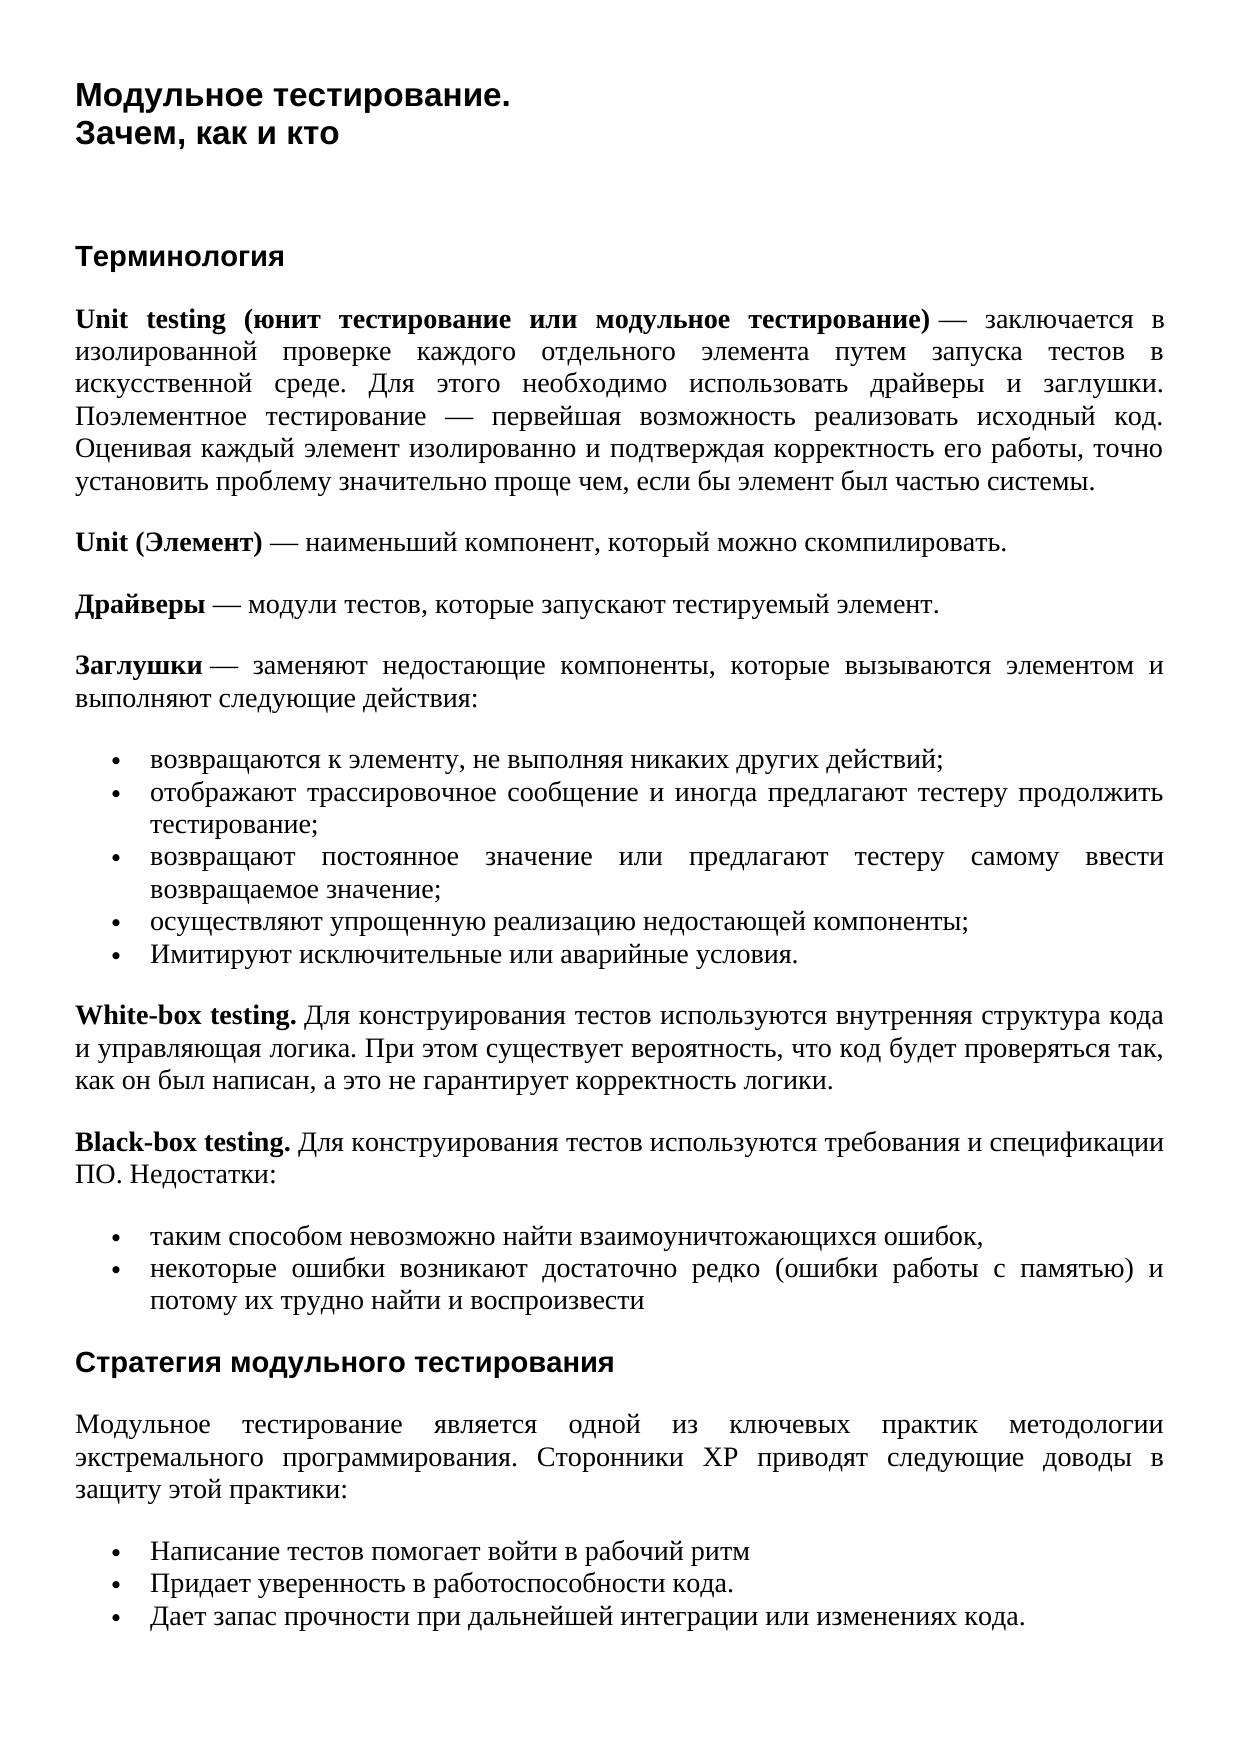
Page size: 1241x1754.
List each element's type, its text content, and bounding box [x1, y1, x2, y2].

text Unit (Элемент) — наименьший компонент, который можно скомпилировать. [75, 525, 1165, 558]
text White-box testing. Для конструирования тестов используются внутренняя структура кода и управляющая логика. При этом существует вероятность, что код будет проверяться так, как он был написан, а это не гарантирует корректность логики. [75, 998, 1165, 1095]
list некоторые ошибки возникают достаточно редко (ошибки работы с памятью) и потому их трудно найти и воспроизвести [112, 1251, 1165, 1316]
text Unit testing (юнит тестирование или модульное тестирование) — заключается в изолированной проверке каждого отдельного элемента путем запуска тестов в искусственной среде. Для этого необходимо использовать драйверы и заглушки. Поэлементное тестирование — первейшая возможность реализовать исходный код. Оценивая каждый элемент изолированно и подтверждая корректность его работы, точно установить проблему значительно проще чем, если бы элемент был частью системы. [75, 302, 1165, 496]
list возвращают постоянное значение или предлагают тестеру самому ввести возвращаемое значение; [112, 839, 1165, 904]
text Заглушки — заменяют недостающие компоненты, которые вызываются элементом и выполняют следующие действия: [75, 648, 1165, 713]
text Терминология [75, 239, 1165, 272]
list Дает запас прочности при дальнейшей интеграции или изменениях кода. [112, 1599, 1165, 1631]
list Имитируют исключительные или аварийные условия. [112, 937, 1165, 969]
text Black-box testing. Для конструирования тестов используются требования и спецификации ПО. Недостатки: [75, 1124, 1165, 1189]
list осуществляют упрощенную реализацию недостающей компоненты; [112, 904, 1165, 937]
list таким способом невозможно найти взаимоуничтожающихся ошибок, [112, 1218, 1165, 1251]
text Стратегия модульного тестирования [75, 1345, 1165, 1378]
text Модульное тестирование. Зачем, как и кто [75, 75, 1165, 152]
list отображают трассировочное сообщение и иногда предлагают тестеру продолжить тестирование; [112, 775, 1165, 839]
list Написание тестов помогает войти в рабочий ритм [112, 1534, 1165, 1566]
list возвращаются к элементу, не выполняя никаких других действий; [112, 742, 1165, 775]
text Модульное тестирование является одной из ключевых практик методологии экстремального программирования. Сторонники XP приводят следующие доводы в защиту этой практики: [75, 1408, 1165, 1505]
text Драйверы — модули тестов, которые запускают тестируемый элемент. [75, 587, 1165, 619]
list Придает уверенность в работоспособности кода. [112, 1566, 1165, 1599]
